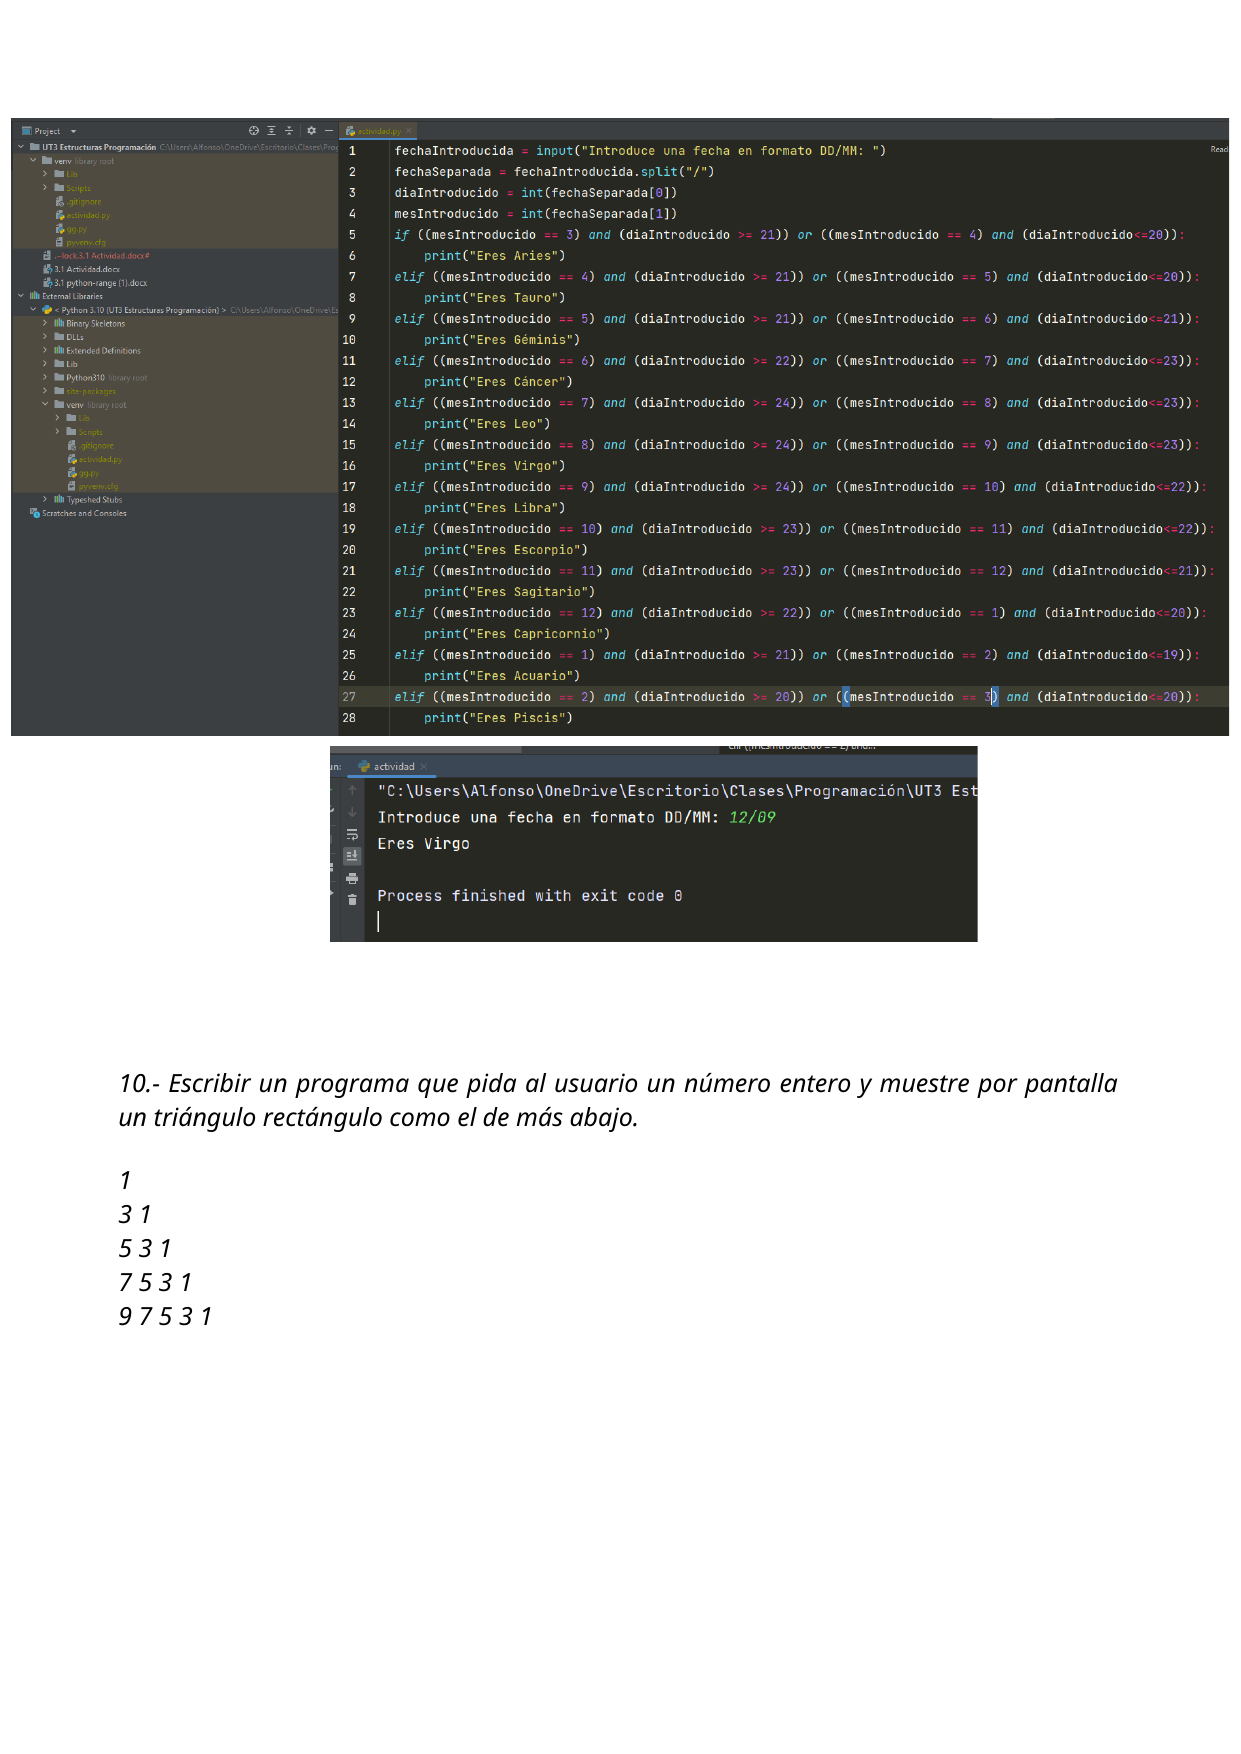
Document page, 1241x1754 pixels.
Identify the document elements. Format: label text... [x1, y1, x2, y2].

text 5 3 1 [118, 1231, 1122, 1265]
text 10.- Escribir un programa que pida al usuario un número entero y muestre por pantalla un triángulo rectángulo como el de más abajo. [118, 1065, 1122, 1133]
text 1 [118, 1163, 1122, 1197]
picture [11, 118, 1230, 736]
text 3 1 [118, 1197, 1122, 1231]
picture [330, 746, 978, 942]
text 9 7 5 3 1 [118, 1299, 1122, 1333]
text 7 5 3 1 [118, 1265, 1122, 1299]
